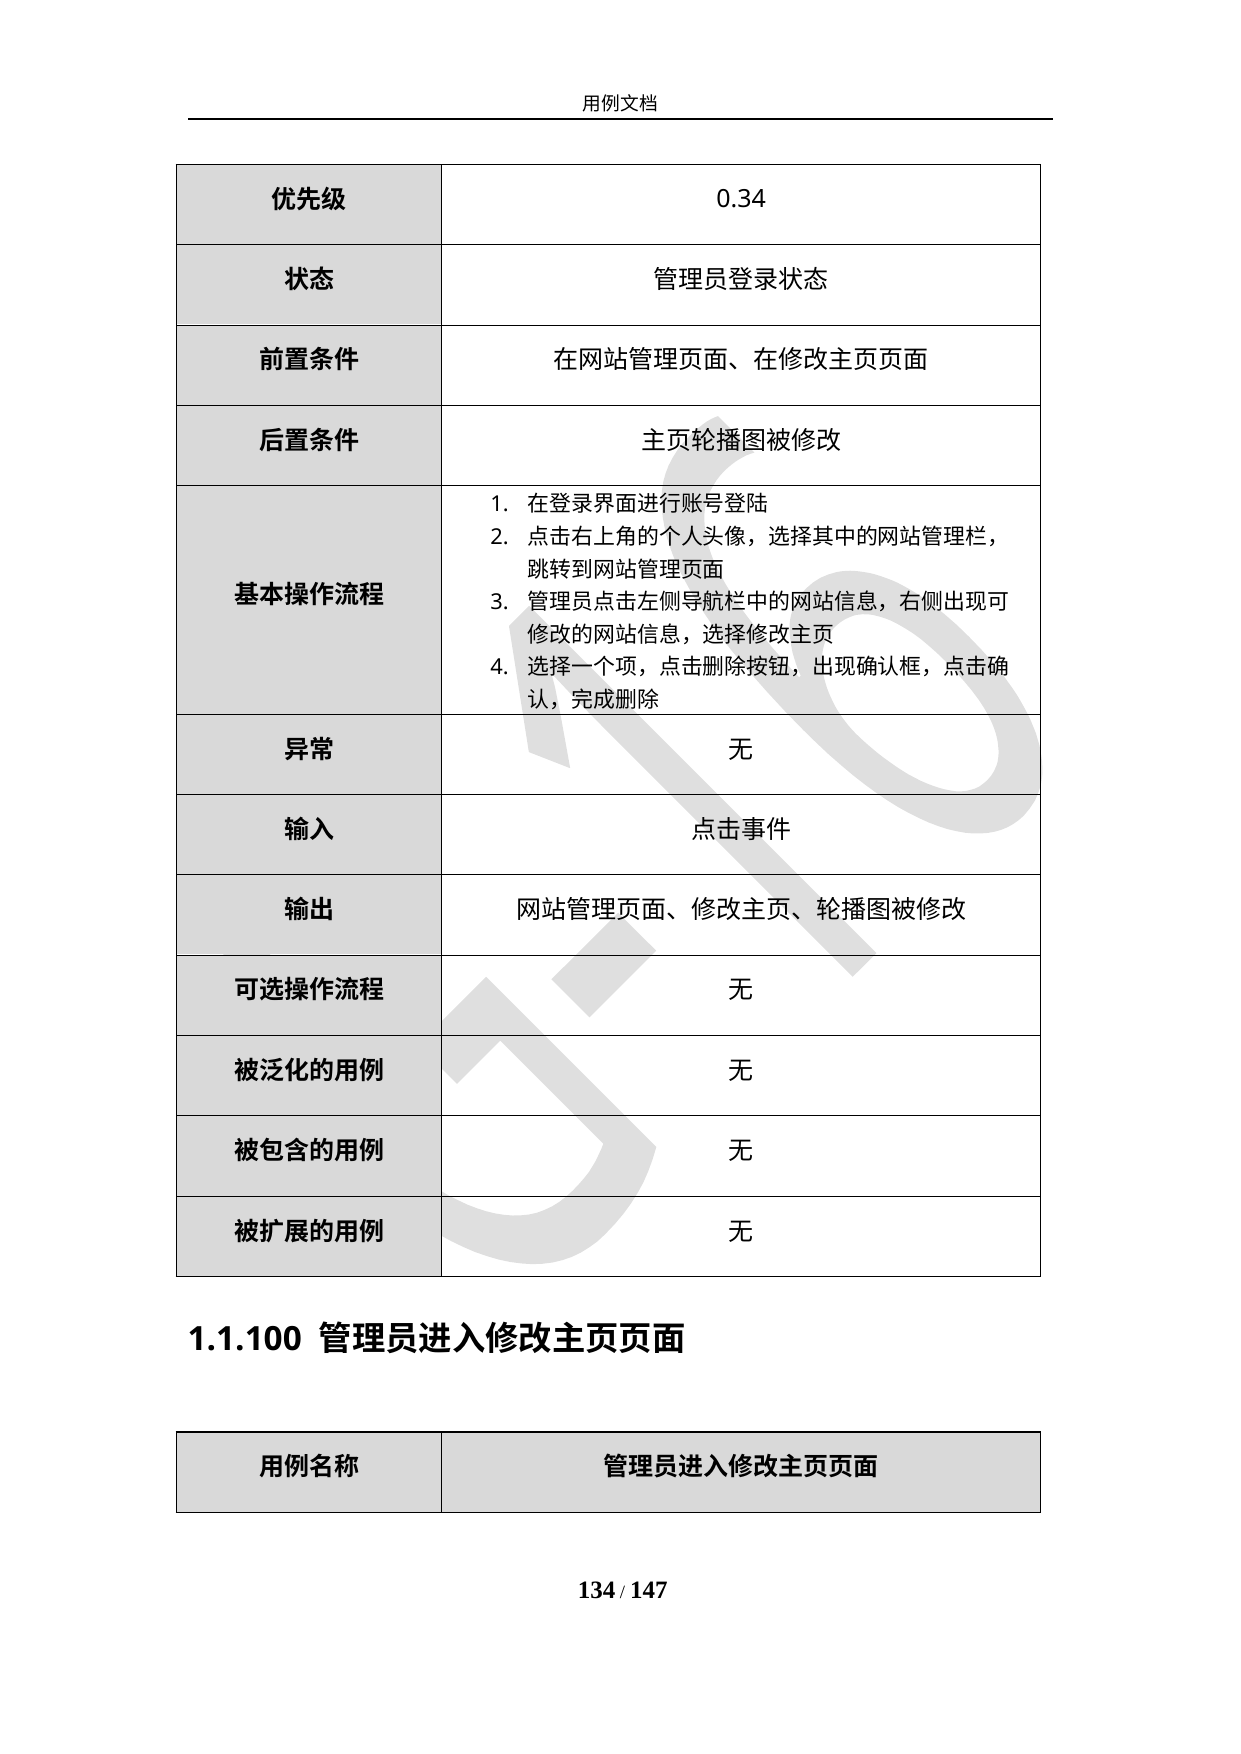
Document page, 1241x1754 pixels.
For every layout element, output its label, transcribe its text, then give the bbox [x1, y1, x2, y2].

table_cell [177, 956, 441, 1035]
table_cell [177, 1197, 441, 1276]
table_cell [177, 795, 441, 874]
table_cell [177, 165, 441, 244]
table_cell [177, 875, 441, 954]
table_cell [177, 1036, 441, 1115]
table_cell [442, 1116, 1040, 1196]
subtitle 管理员进入修改主页页面 [187, 1304, 1053, 1369]
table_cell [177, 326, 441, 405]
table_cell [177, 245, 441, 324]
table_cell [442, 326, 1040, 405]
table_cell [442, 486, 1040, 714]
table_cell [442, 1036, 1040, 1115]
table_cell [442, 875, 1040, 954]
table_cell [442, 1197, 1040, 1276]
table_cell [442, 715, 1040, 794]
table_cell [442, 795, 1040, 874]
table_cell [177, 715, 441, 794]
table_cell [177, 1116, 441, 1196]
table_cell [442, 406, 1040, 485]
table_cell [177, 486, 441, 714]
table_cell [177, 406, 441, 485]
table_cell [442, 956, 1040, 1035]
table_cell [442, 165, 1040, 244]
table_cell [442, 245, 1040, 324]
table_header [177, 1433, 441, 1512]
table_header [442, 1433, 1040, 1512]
